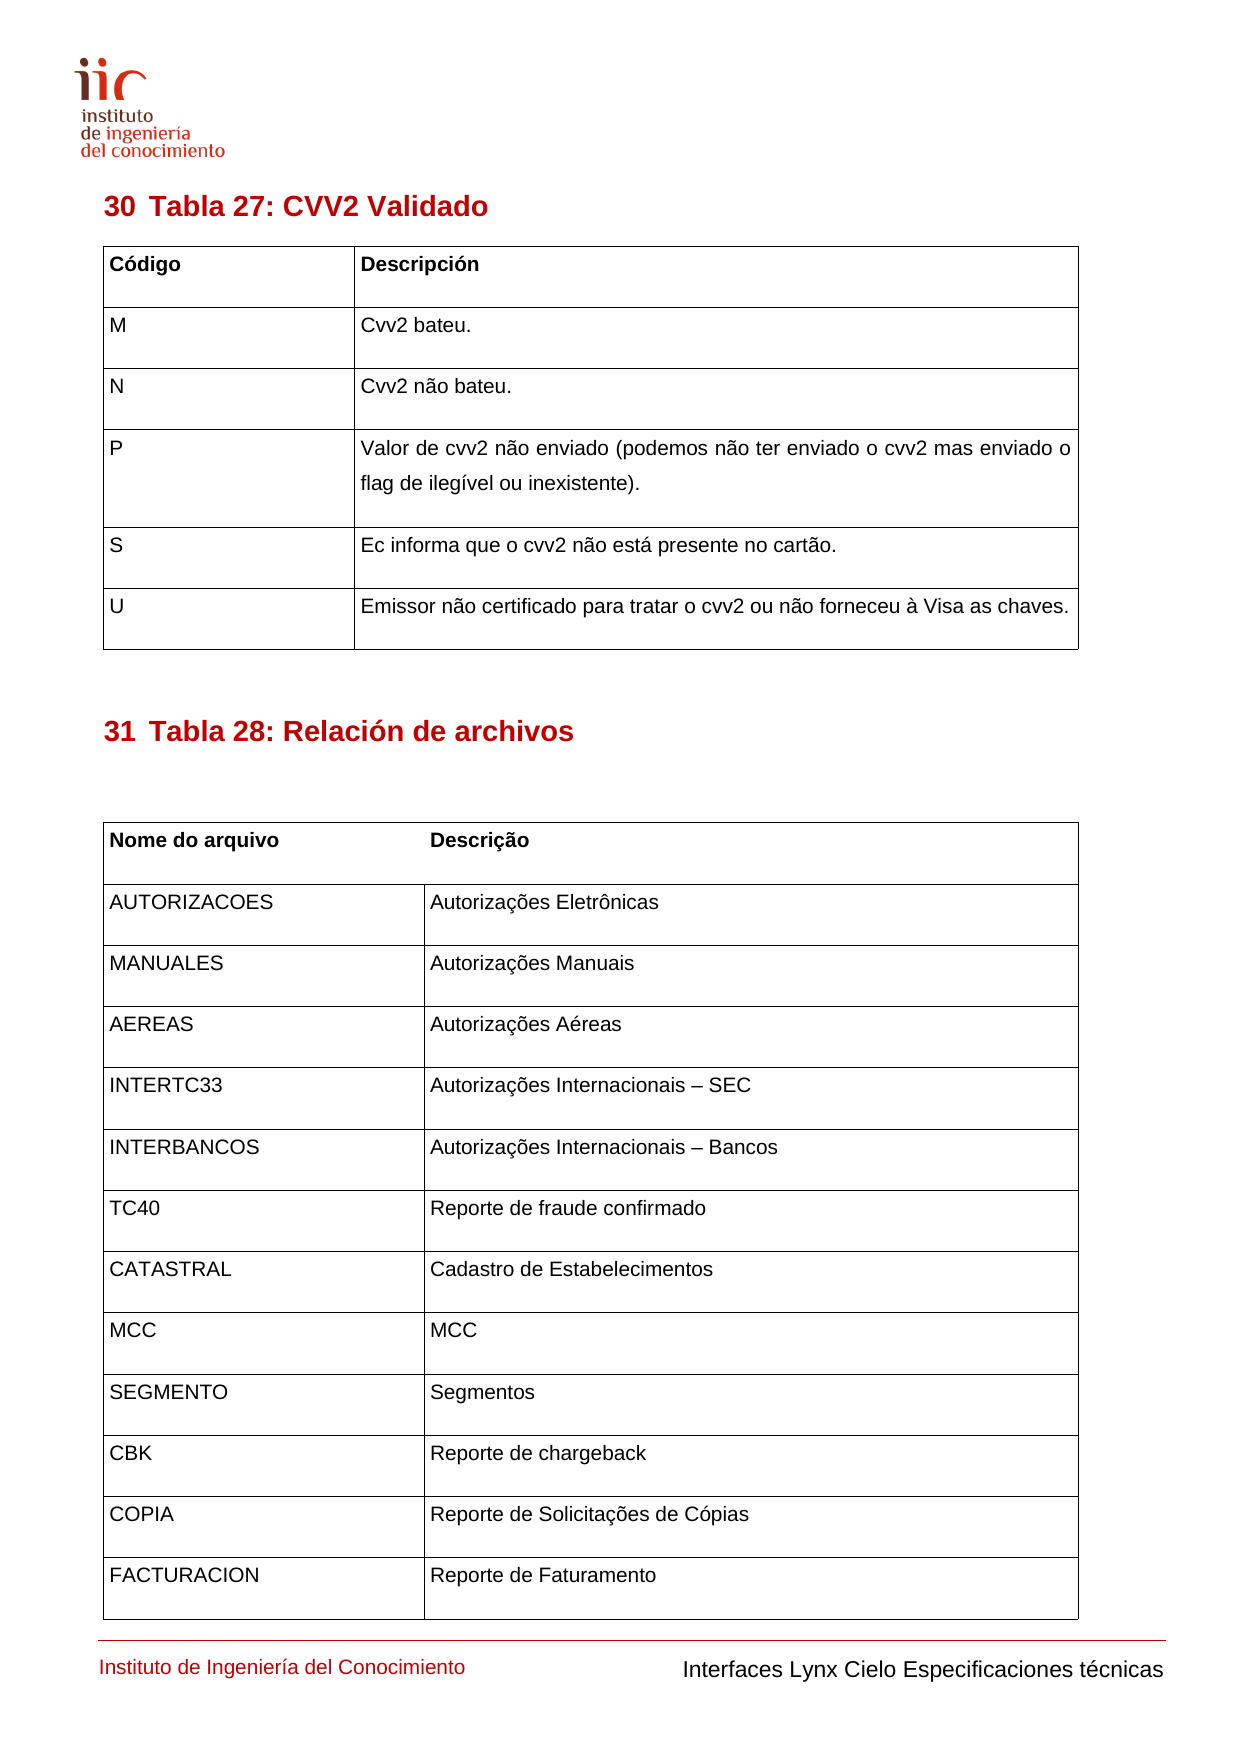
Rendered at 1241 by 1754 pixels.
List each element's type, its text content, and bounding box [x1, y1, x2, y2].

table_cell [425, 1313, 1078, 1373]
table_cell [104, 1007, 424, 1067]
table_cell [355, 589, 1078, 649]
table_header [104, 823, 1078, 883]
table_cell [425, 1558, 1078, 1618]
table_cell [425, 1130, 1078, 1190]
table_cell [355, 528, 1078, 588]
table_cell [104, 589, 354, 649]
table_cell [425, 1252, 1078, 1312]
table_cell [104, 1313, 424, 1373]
picture [73, 57, 225, 158]
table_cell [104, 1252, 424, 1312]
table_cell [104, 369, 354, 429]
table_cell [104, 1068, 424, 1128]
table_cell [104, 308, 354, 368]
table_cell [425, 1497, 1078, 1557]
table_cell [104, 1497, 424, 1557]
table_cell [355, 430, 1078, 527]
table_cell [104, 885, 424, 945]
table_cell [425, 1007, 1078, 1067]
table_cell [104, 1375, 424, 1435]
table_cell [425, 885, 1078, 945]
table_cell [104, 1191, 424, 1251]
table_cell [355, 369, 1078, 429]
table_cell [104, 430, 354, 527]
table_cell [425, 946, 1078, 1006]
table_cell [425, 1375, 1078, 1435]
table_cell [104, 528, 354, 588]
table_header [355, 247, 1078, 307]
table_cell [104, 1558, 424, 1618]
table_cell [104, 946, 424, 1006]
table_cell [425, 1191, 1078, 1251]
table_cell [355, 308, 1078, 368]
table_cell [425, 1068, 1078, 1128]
subtitle Tabla 27: CVV2 Validado [103, 189, 1137, 223]
subtitle Tabla 28: Relación de archivos [103, 714, 1137, 747]
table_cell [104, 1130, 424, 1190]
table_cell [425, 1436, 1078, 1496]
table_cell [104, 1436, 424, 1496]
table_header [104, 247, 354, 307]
